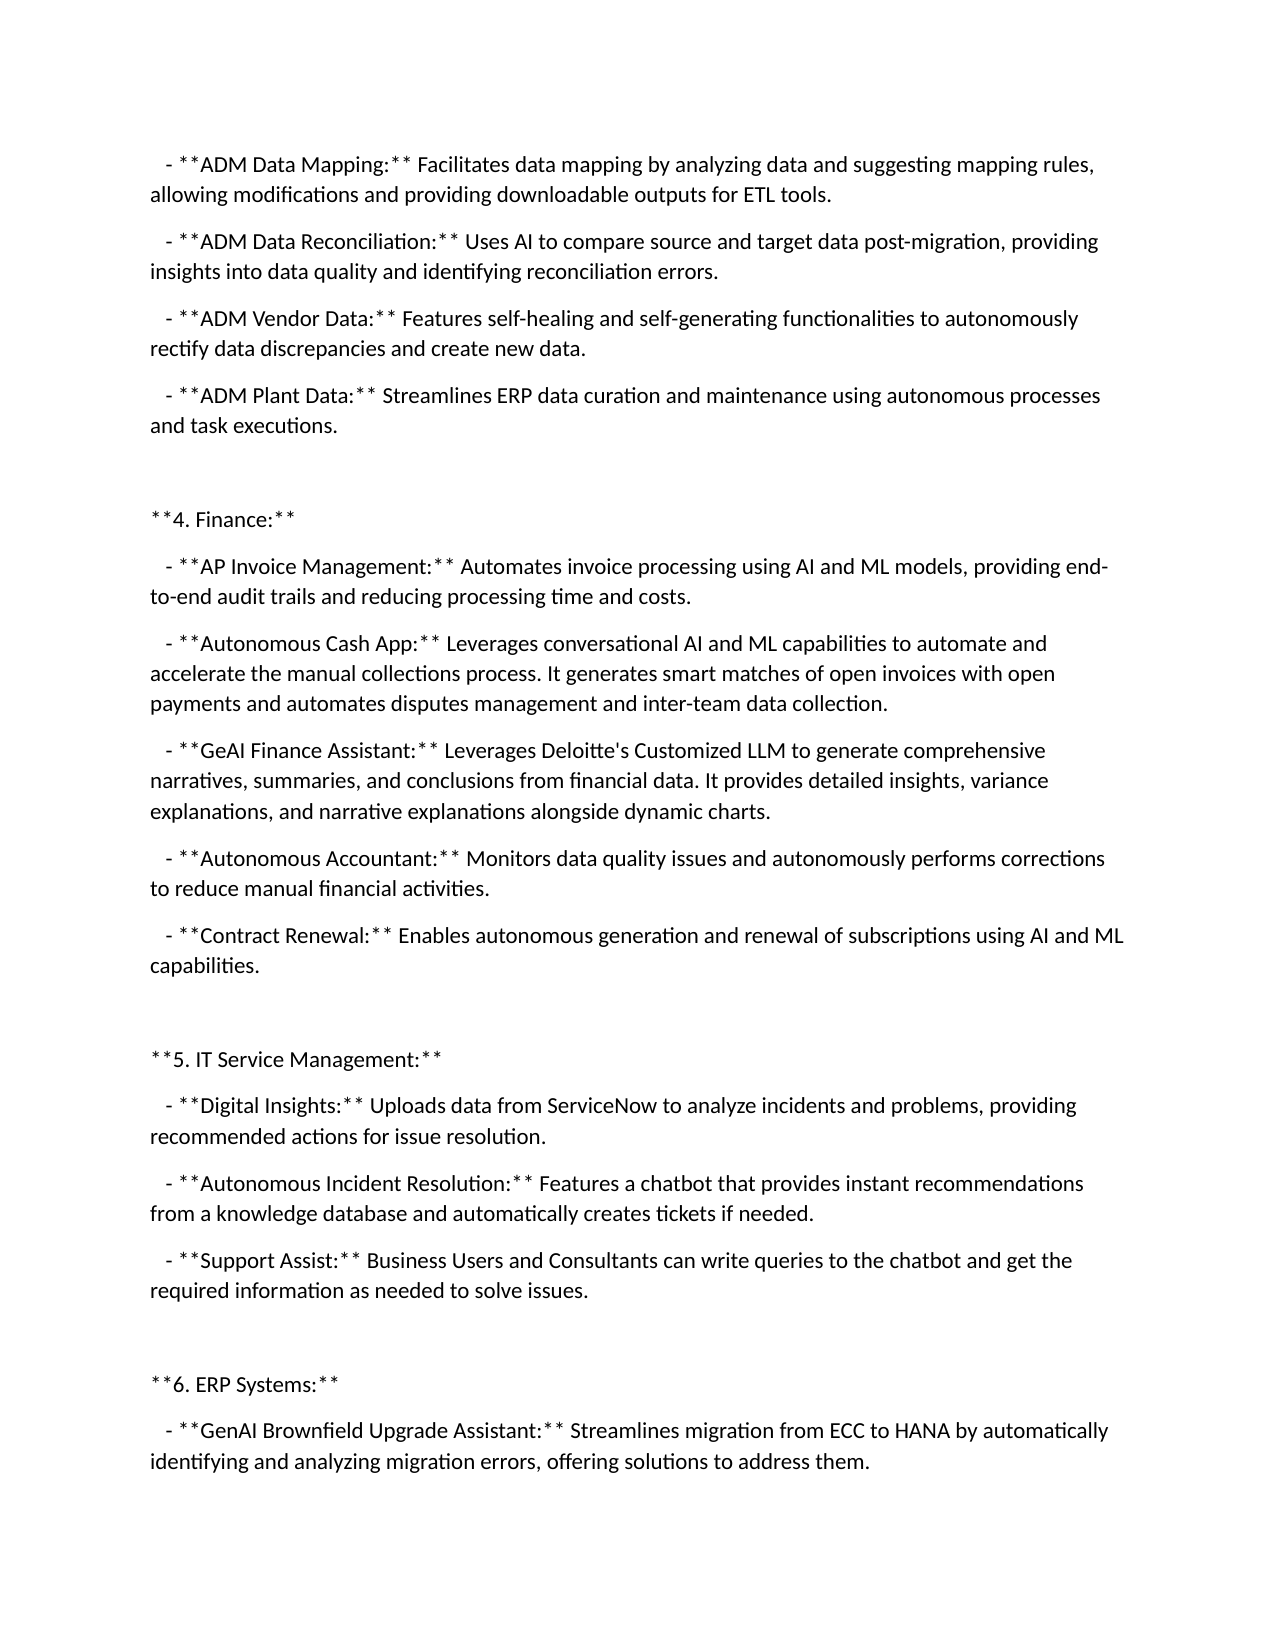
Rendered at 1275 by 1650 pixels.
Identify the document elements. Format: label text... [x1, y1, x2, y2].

text - **ADM Vendor Data:** Features self-healing and self-generating functionalities to autonomously rectify data discrepancies and create new data. [150, 304, 1125, 362]
text - **AP Invoice Management:** Automates invoice processing using AI and ML models, providing end-to-end audit trails and reducing processing time and costs. [150, 552, 1125, 610]
text - **Support Assist:** Business Users and Consultants can write queries to the chatbot and get the required information as needed to solve issues. [150, 1246, 1125, 1304]
text - **ADM Plant Data:** Streamlines ERP data curation and maintenance using autonomous processes and task executions. [150, 381, 1125, 439]
text **6. ERP Systems:** [150, 1370, 1125, 1398]
text - **Contract Renewal:** Enables autonomous generation and renewal of subscriptions using AI and ML capabilities. [150, 921, 1125, 979]
text - **GenAI Brownfield Upgrade Assistant:** Streamlines migration from ECC to HANA by automatically identifying and analyzing migration errors, offering solutions to address them. [150, 1417, 1125, 1475]
text - **Autonomous Incident Resolution:** Features a chatbot that provides instant recommendations from a knowledge database and automatically creates tickets if needed. [150, 1169, 1125, 1227]
text - **ADM Data Mapping:** Facilitates data mapping by analyzing data and suggesting mapping rules, allowing modifications and providing downloadable outputs for ETL tools. [150, 150, 1125, 208]
text **4. Finance:** [150, 505, 1125, 533]
text - **ADM Data Reconciliation:** Uses AI to compare source and target data post-migration, providing insights into data quality and identifying reconciliation errors. [150, 227, 1125, 285]
text **5. IT Service Management:** [150, 1045, 1125, 1073]
text - **Autonomous Accountant:** Monitors data quality issues and autonomously performs corrections to reduce manual financial activities. [150, 844, 1125, 902]
text - **Autonomous Cash App:** Leverages conversational AI and ML capabilities to automate and accelerate the manual collections process. It generates smart matches of open invoices with open payments and automates disputes management and inter-team data collection. [150, 629, 1125, 718]
text - **Digital Insights:** Uploads data from ServiceNow to analyze incidents and problems, providing recommended actions for issue resolution. [150, 1092, 1125, 1150]
text - **GeAI Finance Assistant:** Leverages Deloitte's Customized LLM to generate comprehensive narratives, summaries, and conclusions from financial data. It provides detailed insights, variance explanations, and narrative explanations alongside dynamic charts. [150, 736, 1125, 825]
